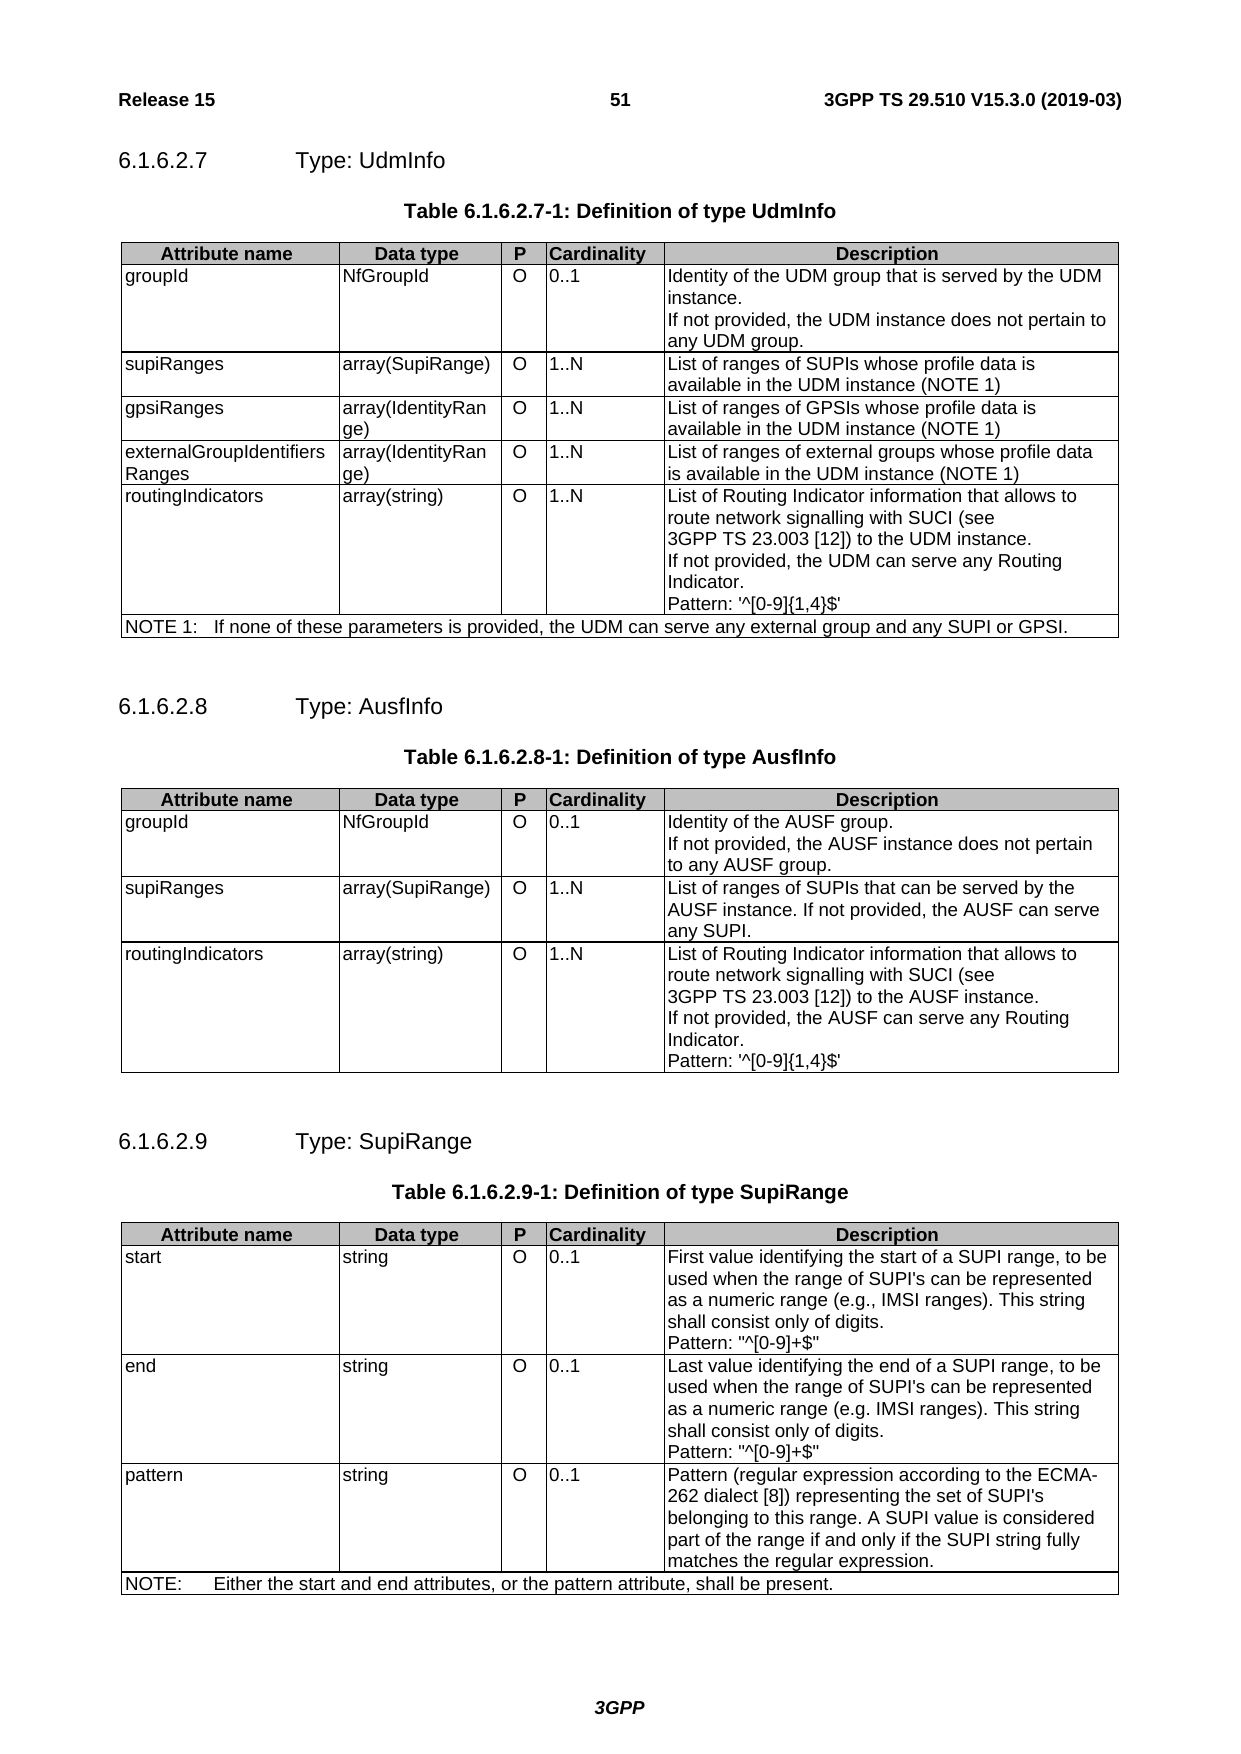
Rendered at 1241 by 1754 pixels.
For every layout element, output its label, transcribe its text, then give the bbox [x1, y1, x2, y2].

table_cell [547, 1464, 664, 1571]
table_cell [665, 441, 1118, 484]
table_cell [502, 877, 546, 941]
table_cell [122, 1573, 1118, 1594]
subtitle 6.1.6.2.8 Type: AusfInfo [118, 693, 1122, 720]
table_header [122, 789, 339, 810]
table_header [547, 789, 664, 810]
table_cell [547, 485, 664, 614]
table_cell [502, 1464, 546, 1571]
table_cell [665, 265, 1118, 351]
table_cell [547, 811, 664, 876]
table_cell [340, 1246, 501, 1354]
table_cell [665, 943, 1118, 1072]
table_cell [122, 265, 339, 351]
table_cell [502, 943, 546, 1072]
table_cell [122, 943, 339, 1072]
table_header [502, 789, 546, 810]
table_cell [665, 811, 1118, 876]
subtitle 6.1.6.2.9 Type: SupiRange [118, 1128, 1122, 1154]
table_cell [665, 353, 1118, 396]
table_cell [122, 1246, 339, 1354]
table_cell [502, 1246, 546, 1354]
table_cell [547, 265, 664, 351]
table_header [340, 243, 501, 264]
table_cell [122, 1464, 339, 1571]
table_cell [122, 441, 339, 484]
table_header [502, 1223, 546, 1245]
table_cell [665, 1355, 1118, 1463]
text Table 6.1.6.2.8-1: Definition of type AusfInfo [118, 745, 1122, 769]
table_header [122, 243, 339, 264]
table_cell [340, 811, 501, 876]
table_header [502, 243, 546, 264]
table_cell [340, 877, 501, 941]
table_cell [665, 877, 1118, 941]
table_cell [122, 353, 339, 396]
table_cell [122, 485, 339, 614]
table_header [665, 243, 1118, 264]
text Table 6.1.6.2.9-1: Definition of type SupiRange [118, 1179, 1122, 1203]
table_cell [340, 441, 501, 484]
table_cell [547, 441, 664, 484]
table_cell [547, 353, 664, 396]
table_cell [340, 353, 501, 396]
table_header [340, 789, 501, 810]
text Table 6.1.6.2.7-1: Definition of type UdmInfo [118, 199, 1122, 223]
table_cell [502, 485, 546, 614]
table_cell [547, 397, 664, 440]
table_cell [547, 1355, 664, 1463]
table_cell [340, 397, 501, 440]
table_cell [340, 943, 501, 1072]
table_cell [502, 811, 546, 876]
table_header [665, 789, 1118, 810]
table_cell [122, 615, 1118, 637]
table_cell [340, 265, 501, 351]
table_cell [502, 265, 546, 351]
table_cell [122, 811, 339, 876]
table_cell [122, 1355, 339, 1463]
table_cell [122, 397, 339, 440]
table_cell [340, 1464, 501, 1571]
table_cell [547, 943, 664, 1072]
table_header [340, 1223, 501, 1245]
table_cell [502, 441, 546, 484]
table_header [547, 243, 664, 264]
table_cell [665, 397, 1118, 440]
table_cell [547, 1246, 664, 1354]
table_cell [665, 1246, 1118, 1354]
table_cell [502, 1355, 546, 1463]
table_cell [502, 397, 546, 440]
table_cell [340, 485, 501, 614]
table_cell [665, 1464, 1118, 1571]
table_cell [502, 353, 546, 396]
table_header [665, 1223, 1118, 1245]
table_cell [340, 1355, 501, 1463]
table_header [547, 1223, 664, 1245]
subtitle 6.1.6.2.7 Type: UdmInfo [118, 147, 1122, 174]
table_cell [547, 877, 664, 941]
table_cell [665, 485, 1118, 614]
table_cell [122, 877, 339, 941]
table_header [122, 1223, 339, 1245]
